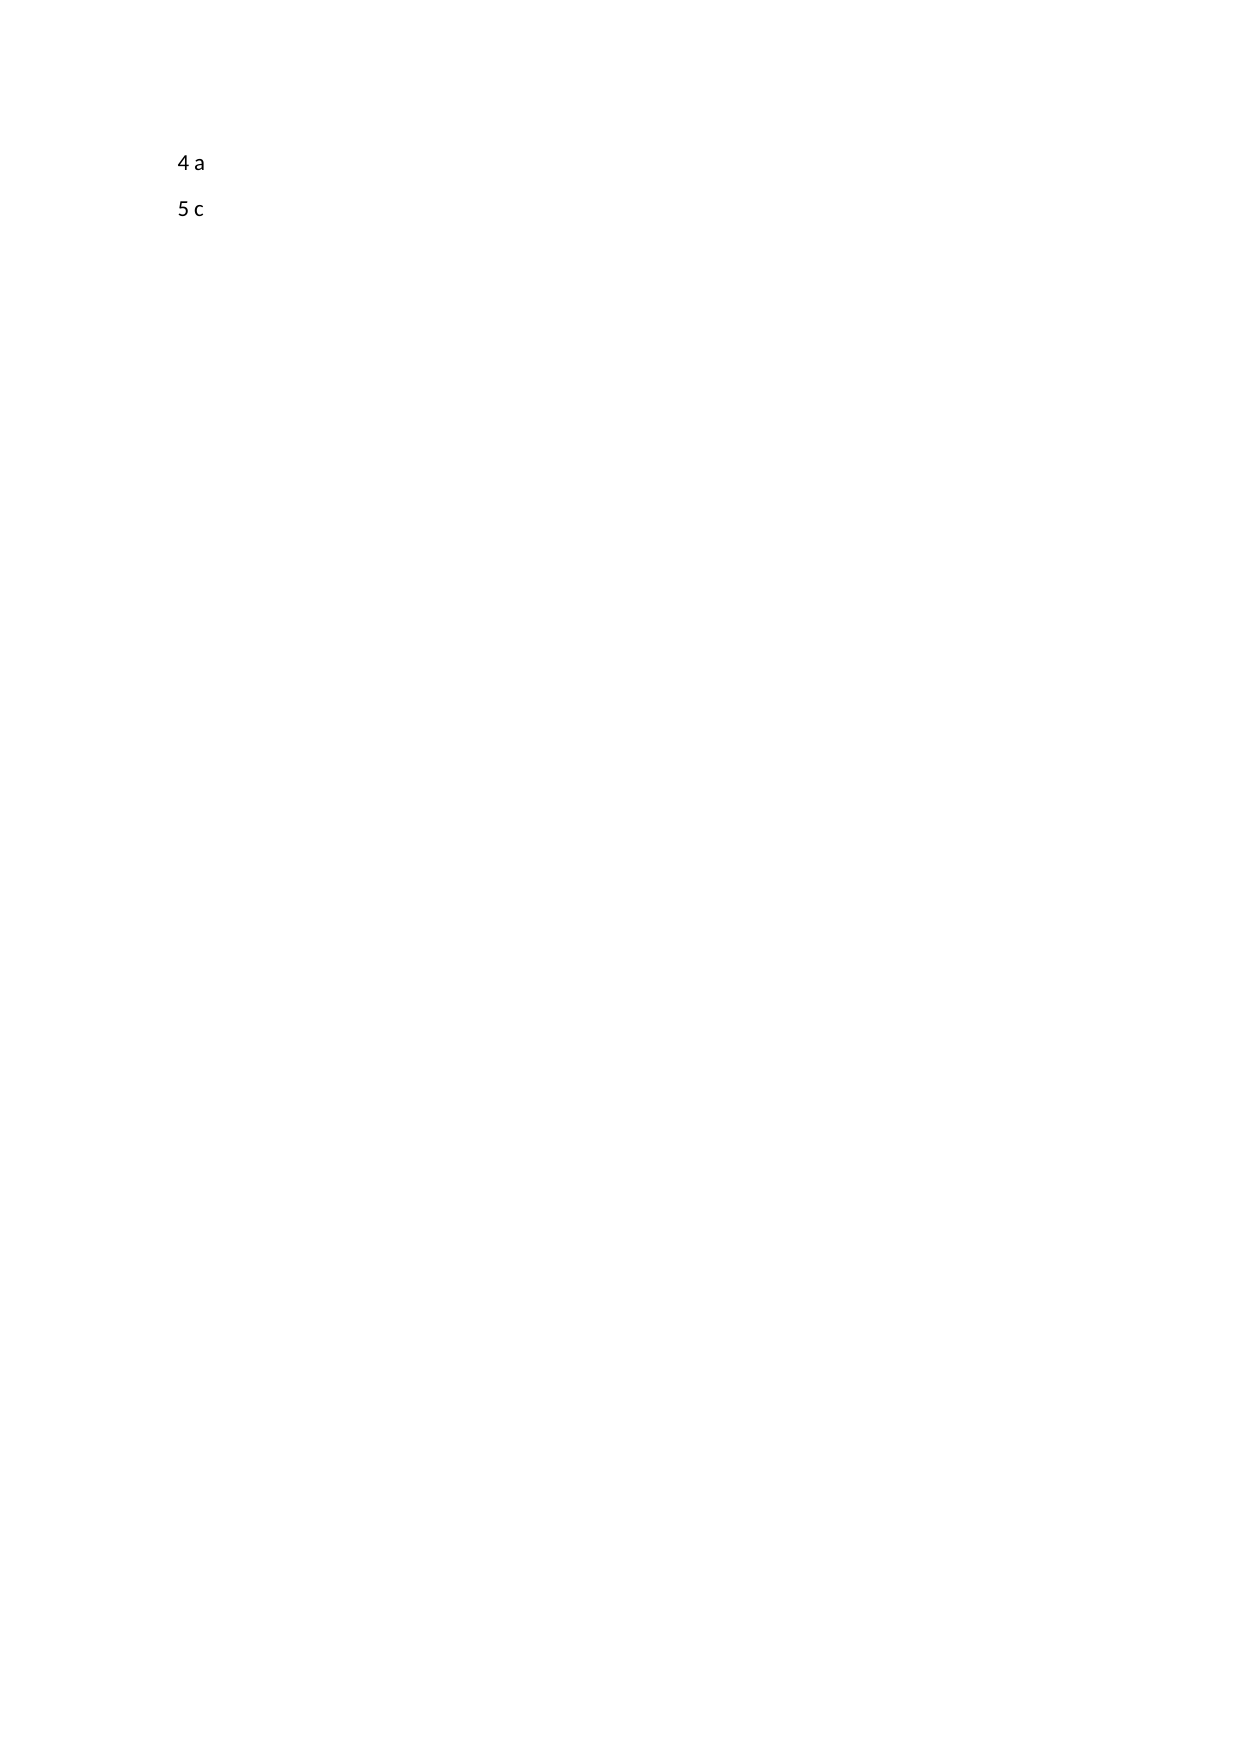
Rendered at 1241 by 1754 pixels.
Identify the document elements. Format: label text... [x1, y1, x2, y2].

text 4 a [177, 148, 1063, 176]
text 5 c [177, 194, 1063, 222]
